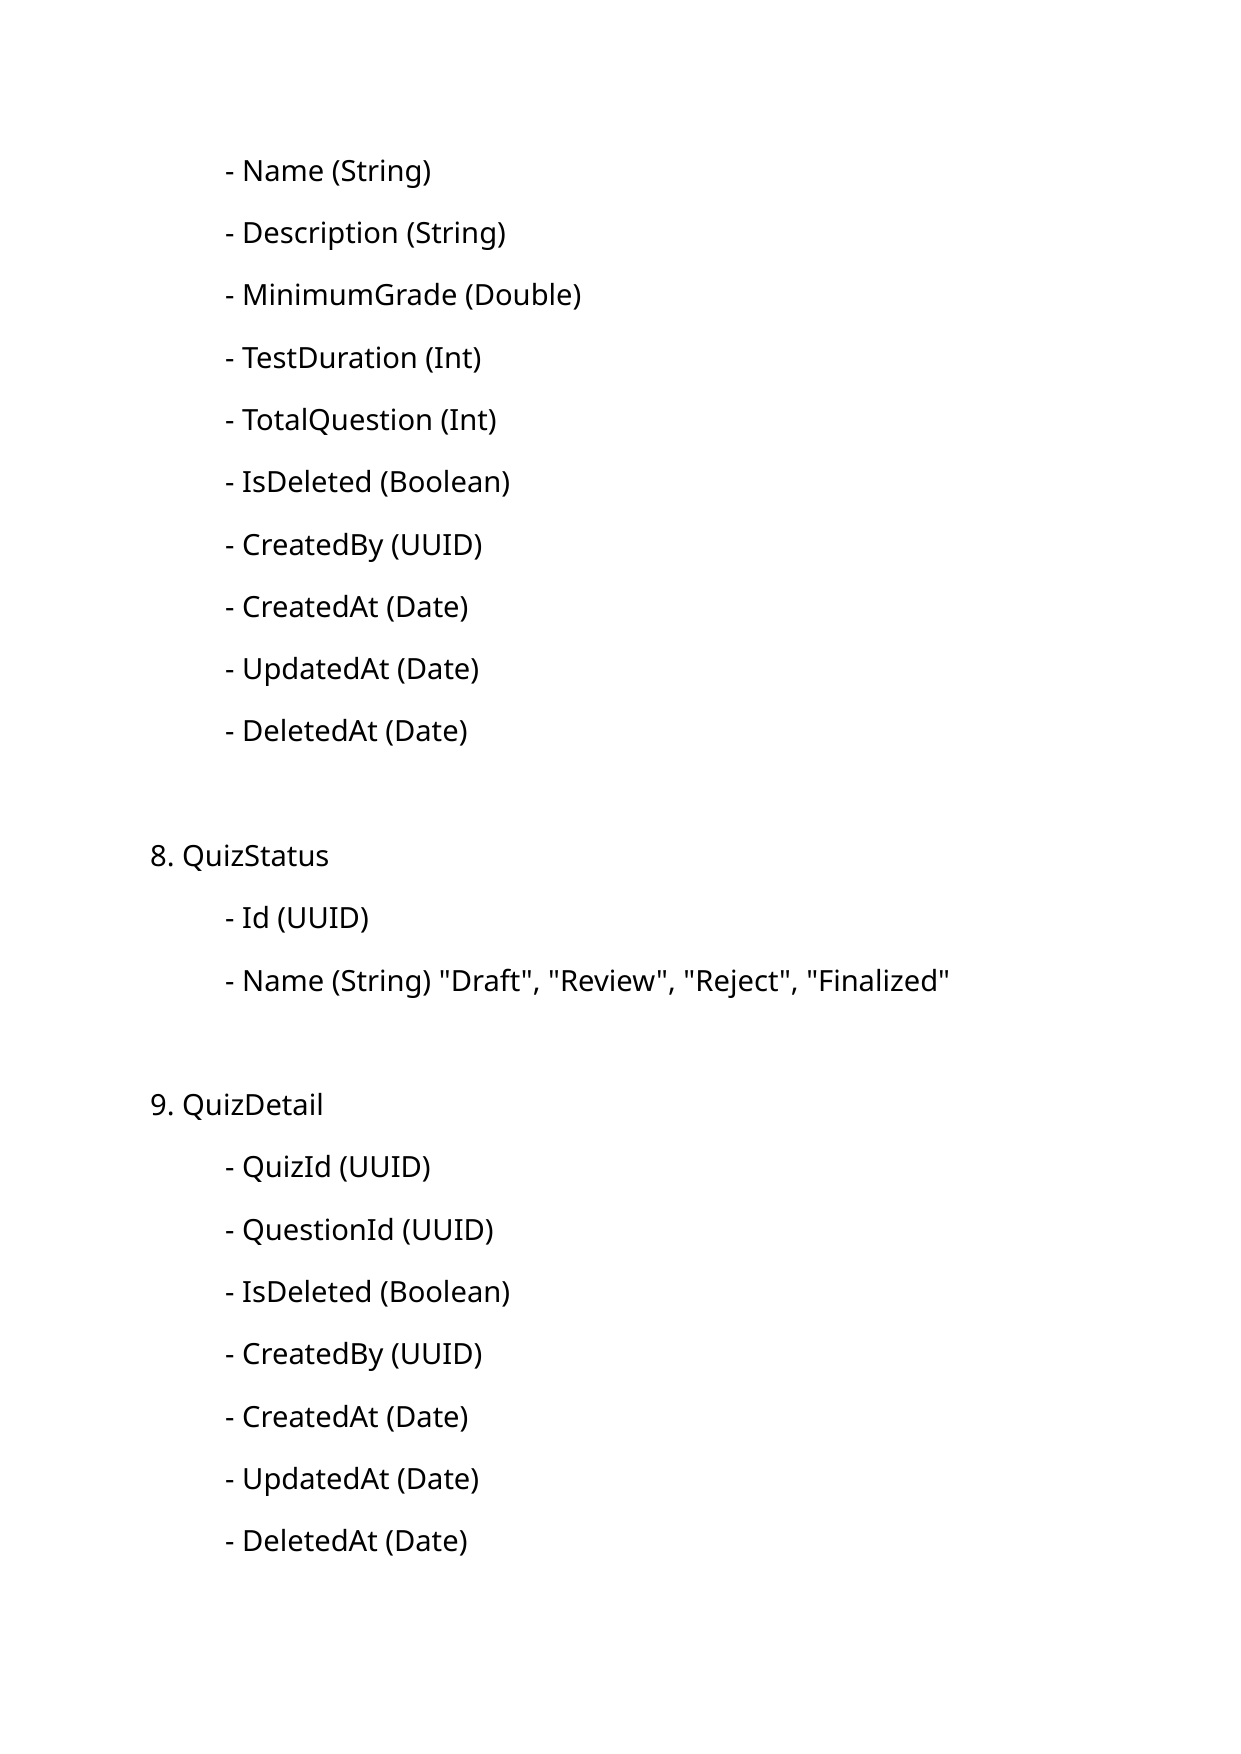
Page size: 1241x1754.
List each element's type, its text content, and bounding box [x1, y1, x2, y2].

text - CreatedAt (Date) [150, 586, 1090, 626]
text 8. QuizStatus [150, 835, 1090, 875]
text - Name (String) "Draft", "Review", "Reject", "Finalized" [150, 960, 1090, 999]
text - MinimumGrade (Double) [150, 274, 1090, 314]
text - UpdatedAt (Date) [150, 648, 1090, 688]
text - CreatedAt (Date) [150, 1396, 1090, 1436]
text - Name (String) [150, 150, 1090, 190]
text - DeletedAt (Date) [150, 711, 1090, 750]
text - Id (UUID) [150, 897, 1090, 937]
text - IsDeleted (Boolean) [150, 461, 1090, 501]
text - TestDuration (Int) [150, 337, 1090, 377]
text - Description (String) [150, 212, 1090, 252]
text - QuestionId (UUID) [150, 1209, 1090, 1249]
text - CreatedBy (UUID) [150, 1333, 1090, 1373]
text - CreatedBy (UUID) [150, 524, 1090, 563]
text - IsDeleted (Boolean) [150, 1271, 1090, 1311]
text - TotalQuestion (Int) [150, 399, 1090, 439]
text - DeletedAt (Date) [150, 1520, 1090, 1560]
text - QuizId (UUID) [150, 1147, 1090, 1186]
text - UpdatedAt (Date) [150, 1458, 1090, 1498]
text 9. QuizDetail [150, 1084, 1090, 1124]
